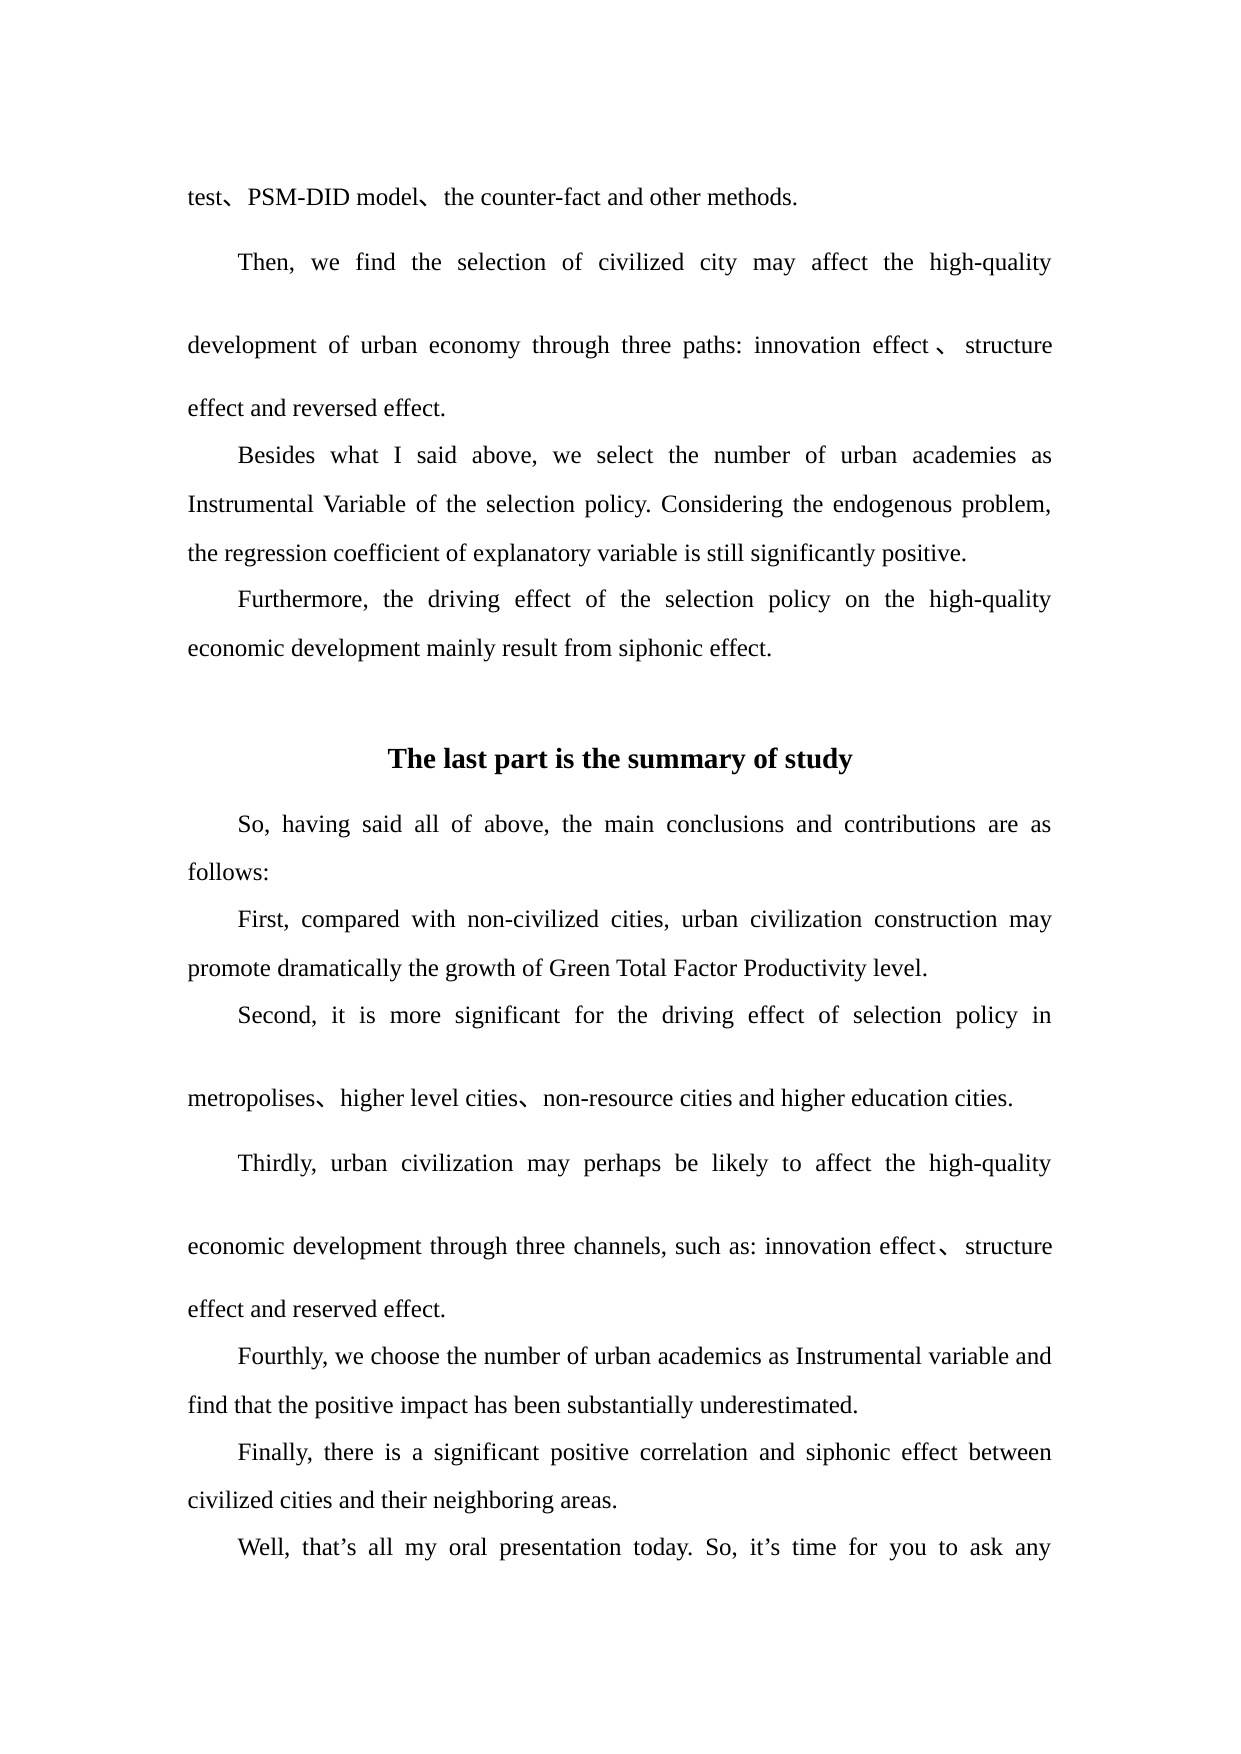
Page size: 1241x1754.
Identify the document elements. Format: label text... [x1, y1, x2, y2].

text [187, 162, 1053, 227]
text Second, it is more significant for the driving effect of selection policy in metropolises、higher level cities、non-resource cities and higher education cities. [187, 998, 1053, 1128]
text Furthermore, the driving effect of the selection policy on the high-quality economic development mainly result from siphonic effect. [187, 583, 1053, 664]
text Fourthly, we choose the number of urban academics as Instrumental variable and find that the positive impact has been substantially underestimated. [187, 1339, 1053, 1421]
text The last part is the summary of study [187, 725, 1053, 790]
text So, having said all of above, the main conclusions and contributions are as follows: [187, 807, 1053, 888]
text Then, we find the selection of civilized city may affect the high-quality development of urban economy through three paths: innovation effect、structure effect and reversed effect. [187, 245, 1053, 424]
text Thirdly, urban civilization may perhaps be likely to affect the high-quality economic development through three channels, such as: innovation effect、structure effect and reserved effect. [187, 1146, 1053, 1325]
text Besides what I said above, we select the number of urban academies as Instrumental Variable of the selection policy. Considering the endogenous problem, the regression coefficient of explanatory variable is still significantly positive. [187, 438, 1053, 568]
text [187, 1531, 1053, 1563]
text First, compared with non-civilized cities, urban civilization construction may promote dramatically the growth of Green Total Factor Productivity level. [187, 902, 1053, 984]
text Finally, there is a significant positive correlation and siphonic effect between civilized cities and their neighboring areas. [187, 1435, 1053, 1516]
